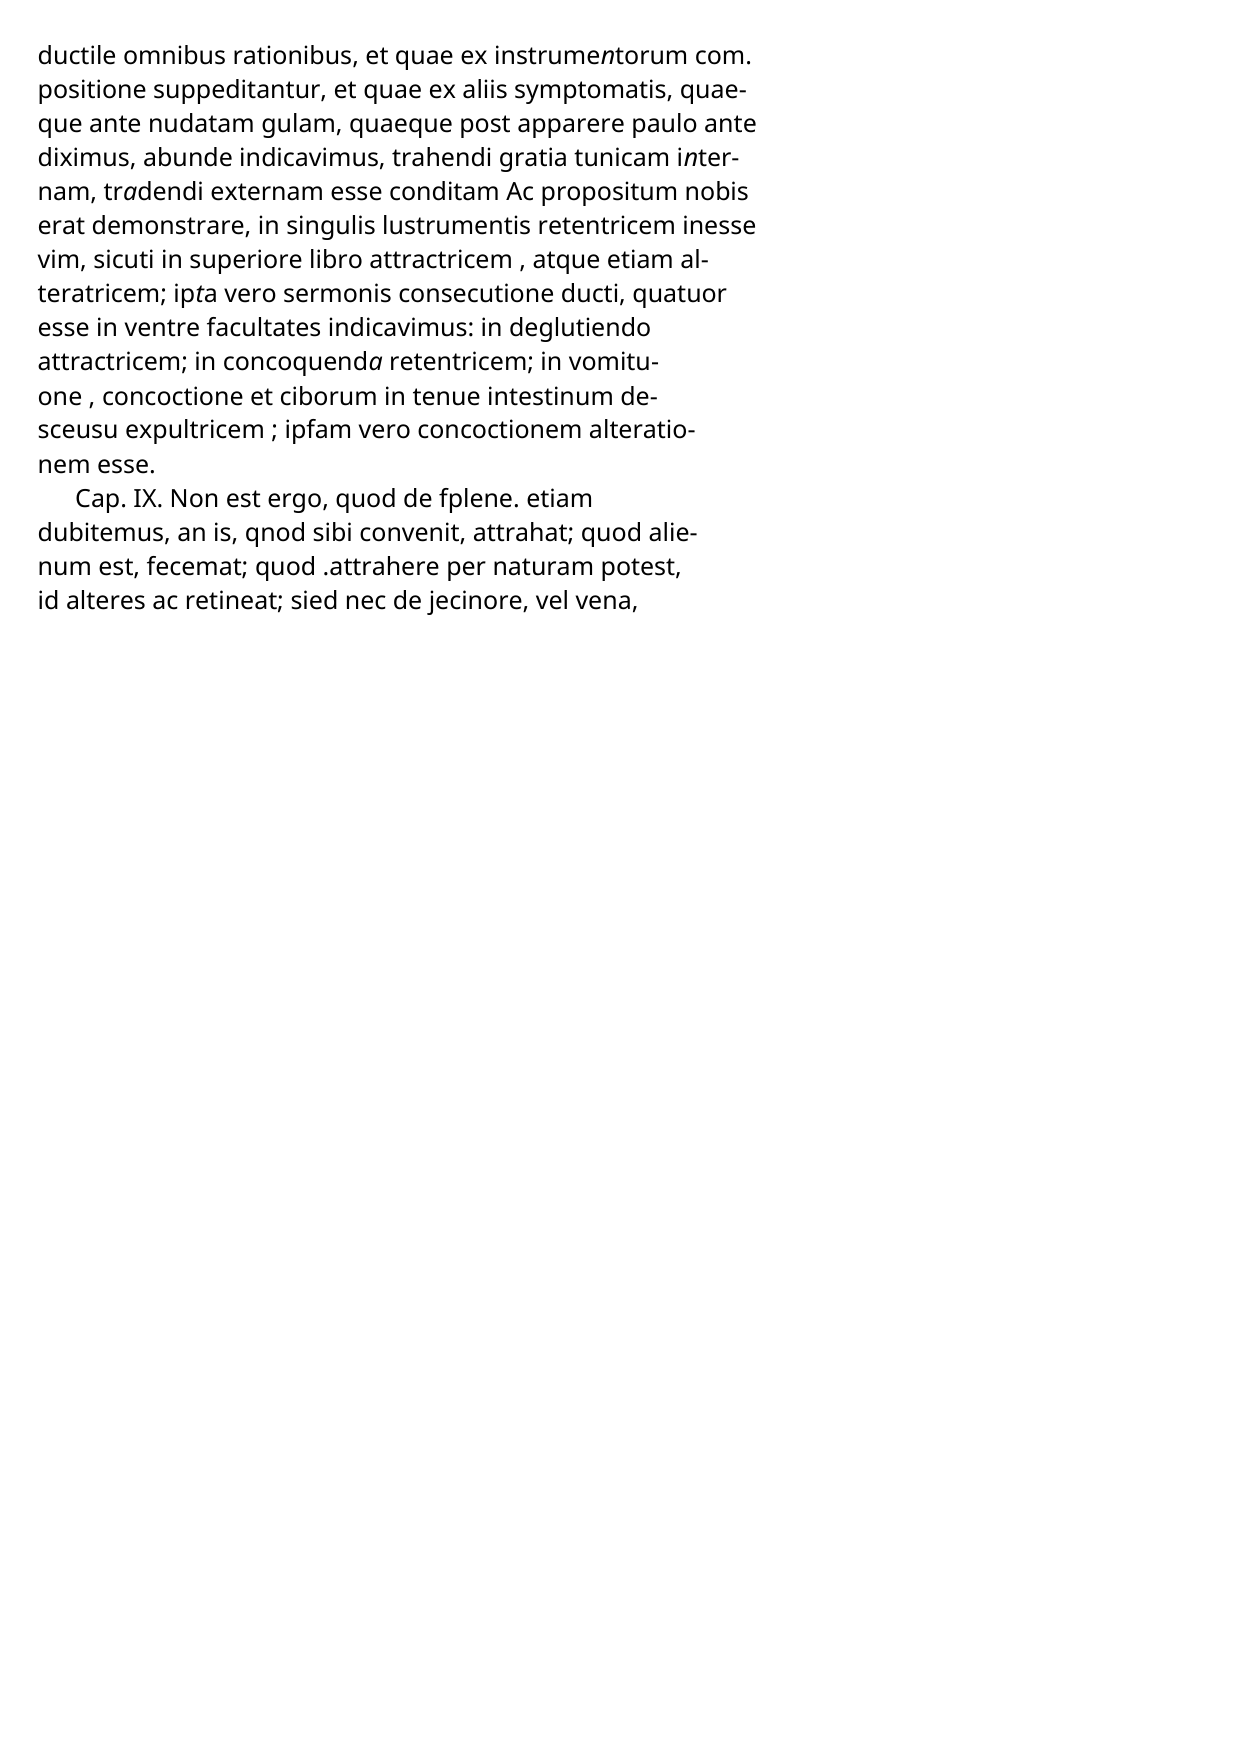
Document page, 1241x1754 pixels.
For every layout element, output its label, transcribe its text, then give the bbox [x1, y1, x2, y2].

text Cap. IX. Non est ergo, quod de fplene. etiam dubitemus, an is, qnod sibi convenit, attrahat; quod alie- num est, fecemat; quod .attrahere per naturam potest, id alteres ac retineat; sied nec de jecinore, vel vena, [37, 480, 1203, 617]
text ductile omnibus rationibus, et quae ex instrumentorum com. positione suppeditantur, et quae ex aliis symptomatis, quae- que ante nudatam gulam, quaeque post apparere paulo ante diximus, abunde indicavimus, trahendi gratia tunicam inter- nam, tradendi externam esse conditam Ac propositum nobis erat demonstrare, in singulis lustrumentis retentricem inesse vim, sicuti in superiore libro attractricem , atque etiam al- teratricem; ipta vero sermonis consecutione ducti, quatuor esse in ventre facultates indicavimus: in deglutiendo attractricem; in concoquenda retentricem; in vomitu- one , concoctione et ciborum in tenue intestinum de- sceusu expultricem ; ipfam vero concoctionem alteratio- nem esse. [37, 37, 1203, 480]
